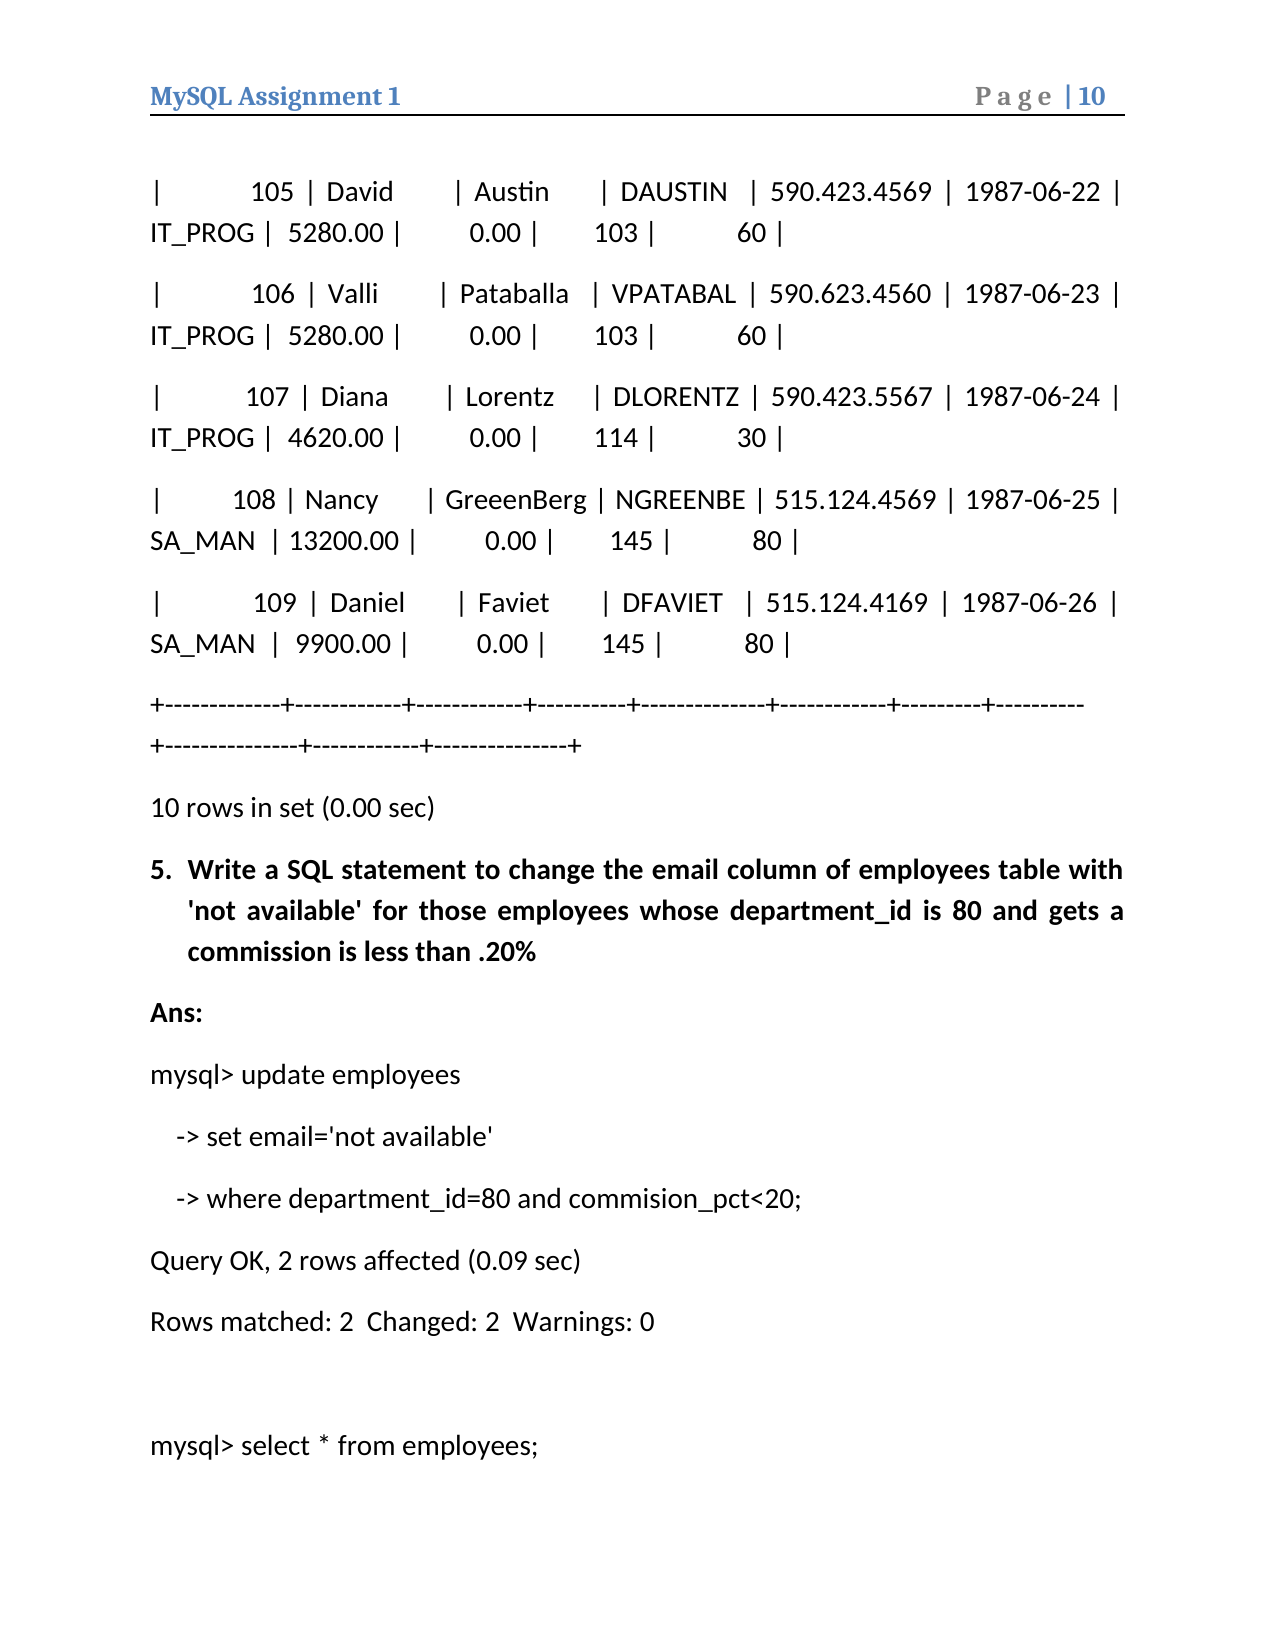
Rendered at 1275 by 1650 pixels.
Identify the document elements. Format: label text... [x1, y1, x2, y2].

text mysql> select * from employees; [150, 1427, 1125, 1463]
text | 106 | Valli | Pataballa | VPATABAL | 590.623.4560 | 1987-06-23 | IT_PROG | 5280.00 | 0.00 | 103 | 60 | [150, 276, 1125, 352]
text | 109 | Daniel | Faviet | DFAVIET | 515.124.4169 | 1987-06-26 | SA_MAN | 9900.00 | 0.00 | 145 | 80 | [150, 584, 1125, 660]
text | 108 | Nancy | GreeenBerg | NGREENBE | 515.124.4569 | 1987-06-25 | SA_MAN | 13200.00 | 0.00 | 145 | 80 | [150, 481, 1125, 558]
text | 107 | Diana | Lorentz | DLORENTZ | 590.423.5567 | 1987-06-24 | IT_PROG | 4620.00 | 0.00 | 114 | 30 | [150, 378, 1125, 455]
text mysql> update employees [150, 1056, 1125, 1092]
text | 105 | David | Austin | DAUSTIN | 590.423.4569 | 1987-06-22 | IT_PROG | 5280.00 | 0.00 | 103 | 60 | [150, 173, 1125, 249]
text Rows matched: 2 Changed: 2 Warnings: 0 [150, 1303, 1125, 1339]
text 10 rows in set (0.00 sec) [150, 789, 1125, 825]
text -> set email='not available' [150, 1118, 1125, 1154]
text Ans: [150, 994, 1125, 1030]
text -> where department_id=80 and commision_pct<20; [150, 1180, 1125, 1216]
text Query OK, 2 rows affected (0.09 sec) [150, 1242, 1125, 1277]
text +-------------+------------+------------+----------+--------------+------------+---------+----------+---------------+------------+---------------+ [150, 686, 1125, 763]
list Write a SQL statement to change the email column of employees table with 'not available' for those employees whose department_id is 80 and gets a commission is less than .20% [150, 851, 1125, 968]
